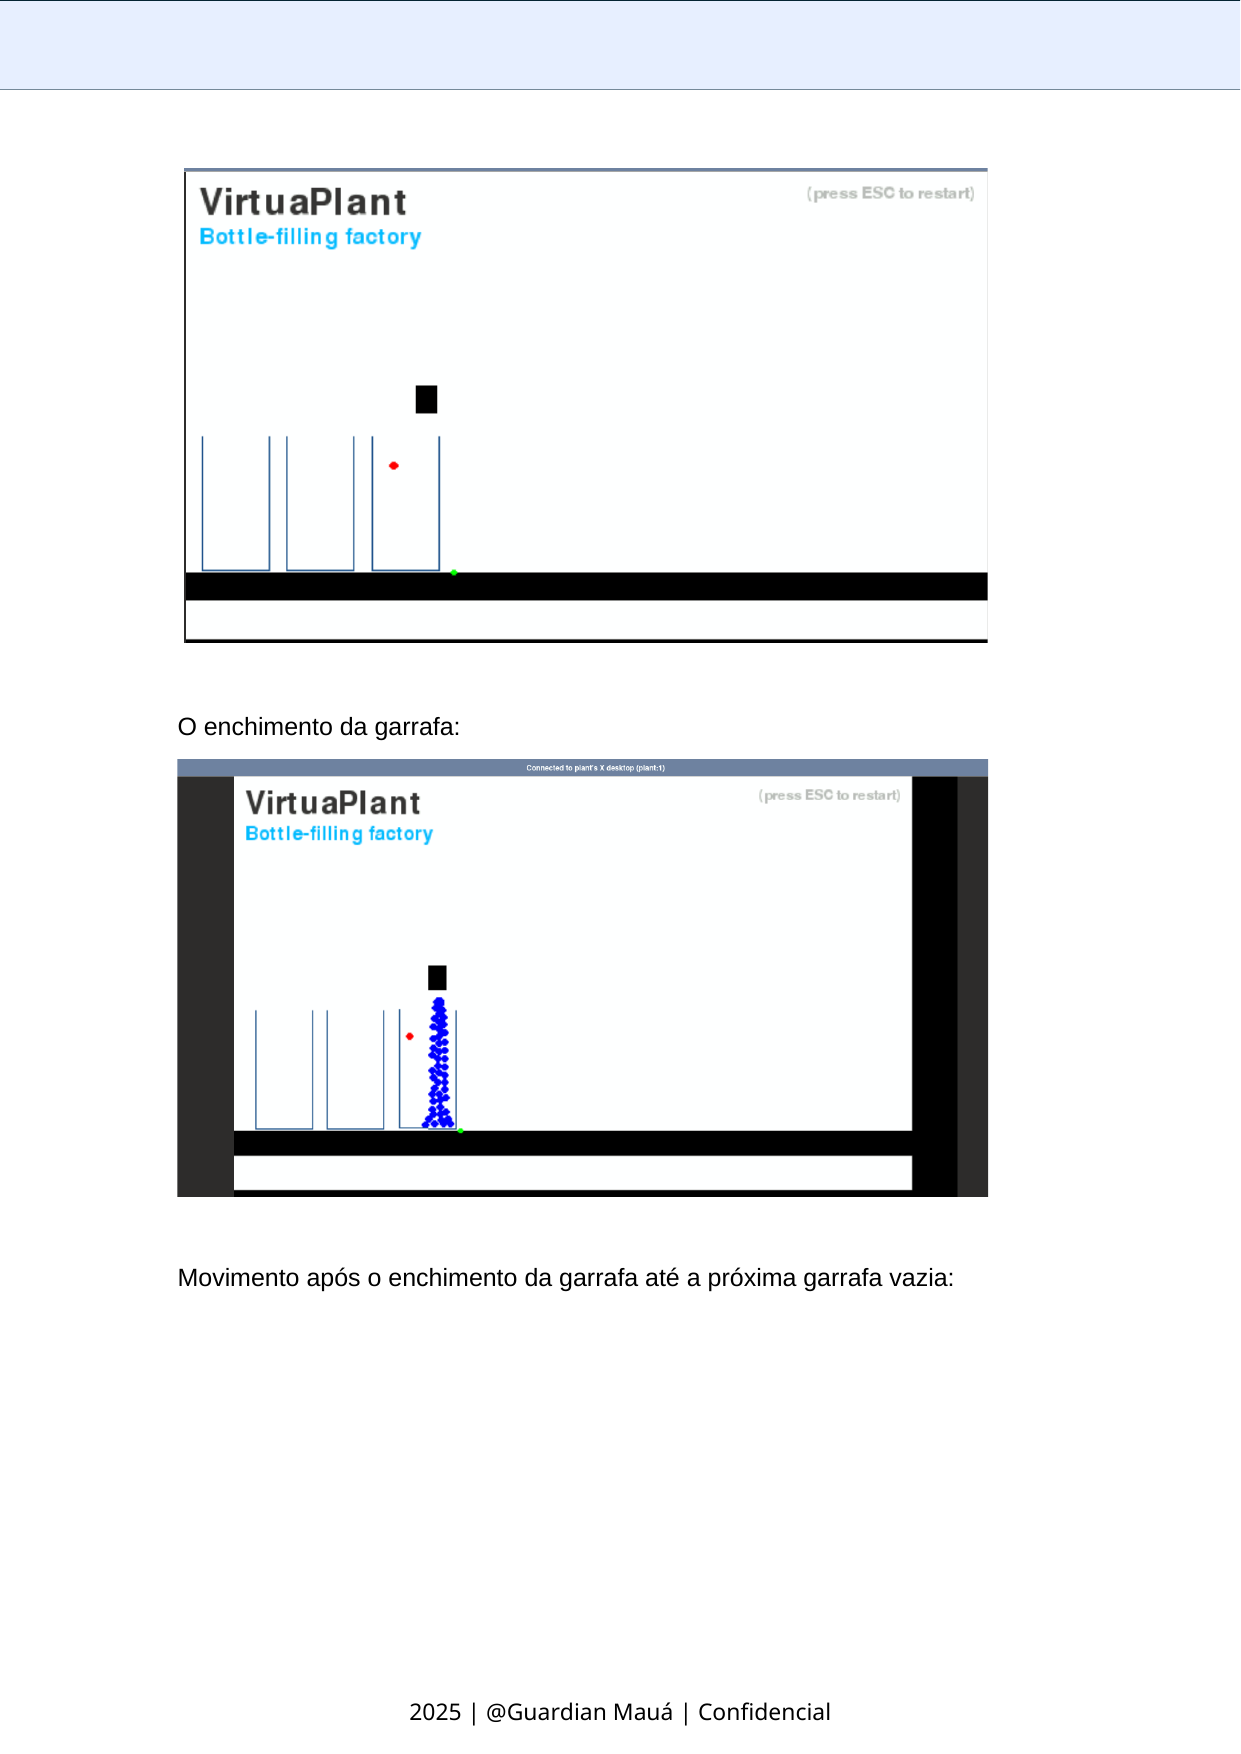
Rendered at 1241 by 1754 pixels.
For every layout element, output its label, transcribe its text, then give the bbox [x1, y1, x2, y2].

text Movimento após o enchimento da garrafa até a próxima garrafa vazia: [177, 1263, 1063, 1292]
picture [184, 168, 988, 643]
picture [0, 2, 1241, 90]
text O enchimento da garrafa: [177, 712, 1063, 741]
picture [177, 759, 989, 1197]
